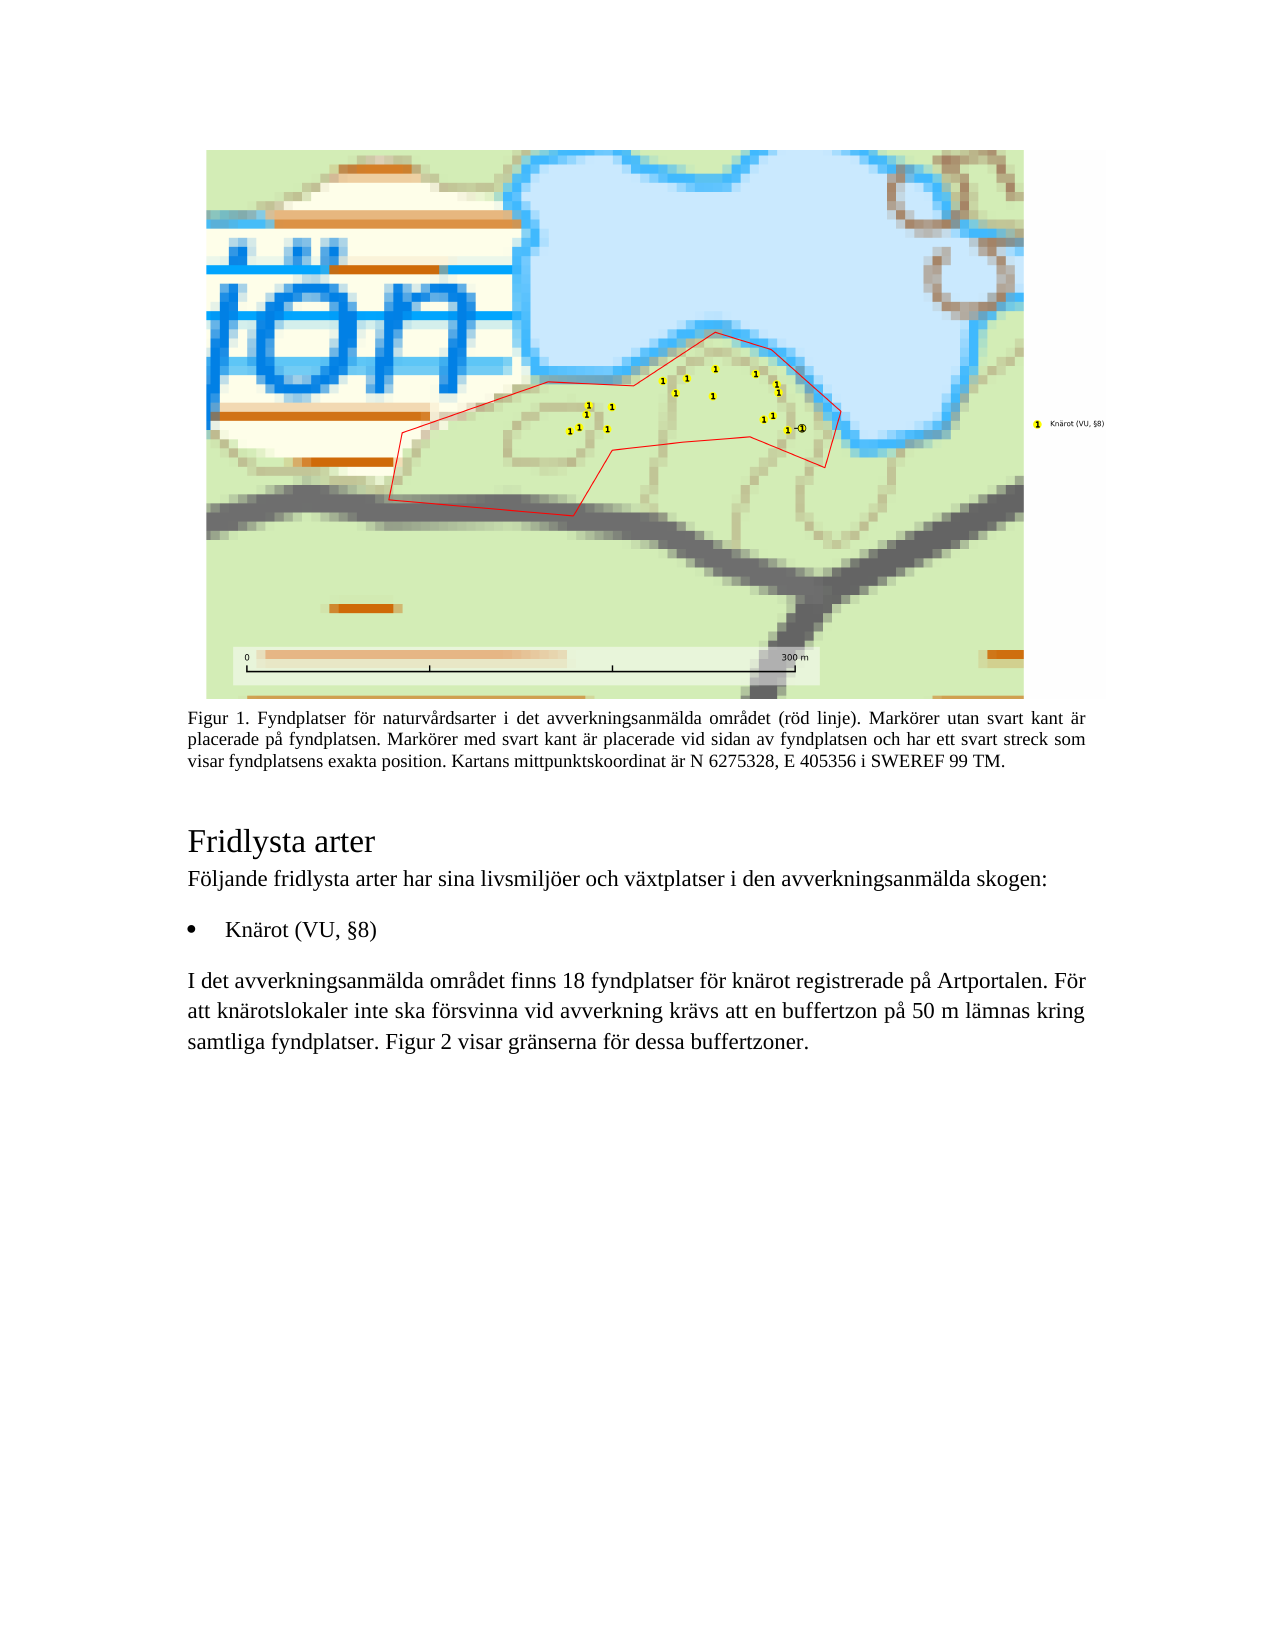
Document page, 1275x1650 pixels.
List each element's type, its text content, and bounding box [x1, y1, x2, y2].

text I det avverkningsanmälda området finns 18 fyndplatser för knärot registrerade på Artportalen. För att knärotslokaler inte ska försvinna vid avverkning krävs att en buffertzon på 50 m lämnas kring samtliga fyndplatser. Figur 2 visar gränserna för dessa buffertzoner. [187, 967, 1087, 1054]
text Följande fridlysta arter har sina livsmiljöer och växtplatser i den avverkningsanmälda skogen: [187, 865, 1087, 892]
picture [206, 150, 1107, 699]
list Knärot (VU, §8) [187, 916, 1087, 943]
subtitle Fridlysta arter [187, 821, 1087, 859]
text Figur 1. Fyndplatser för naturvårdsarter i det avverkningsanmälda området (röd linje). Markörer utan svart kant är placerade på fyndplatsen. Markörer med svart kant är placerade vid sidan av fyndplatsen och har ett svart streck som visar fyndplatsens exakta position. Kartans mittpunktskoordinat är N 6275328, E 405356 i SWEREF 99 TM. [187, 707, 1087, 771]
